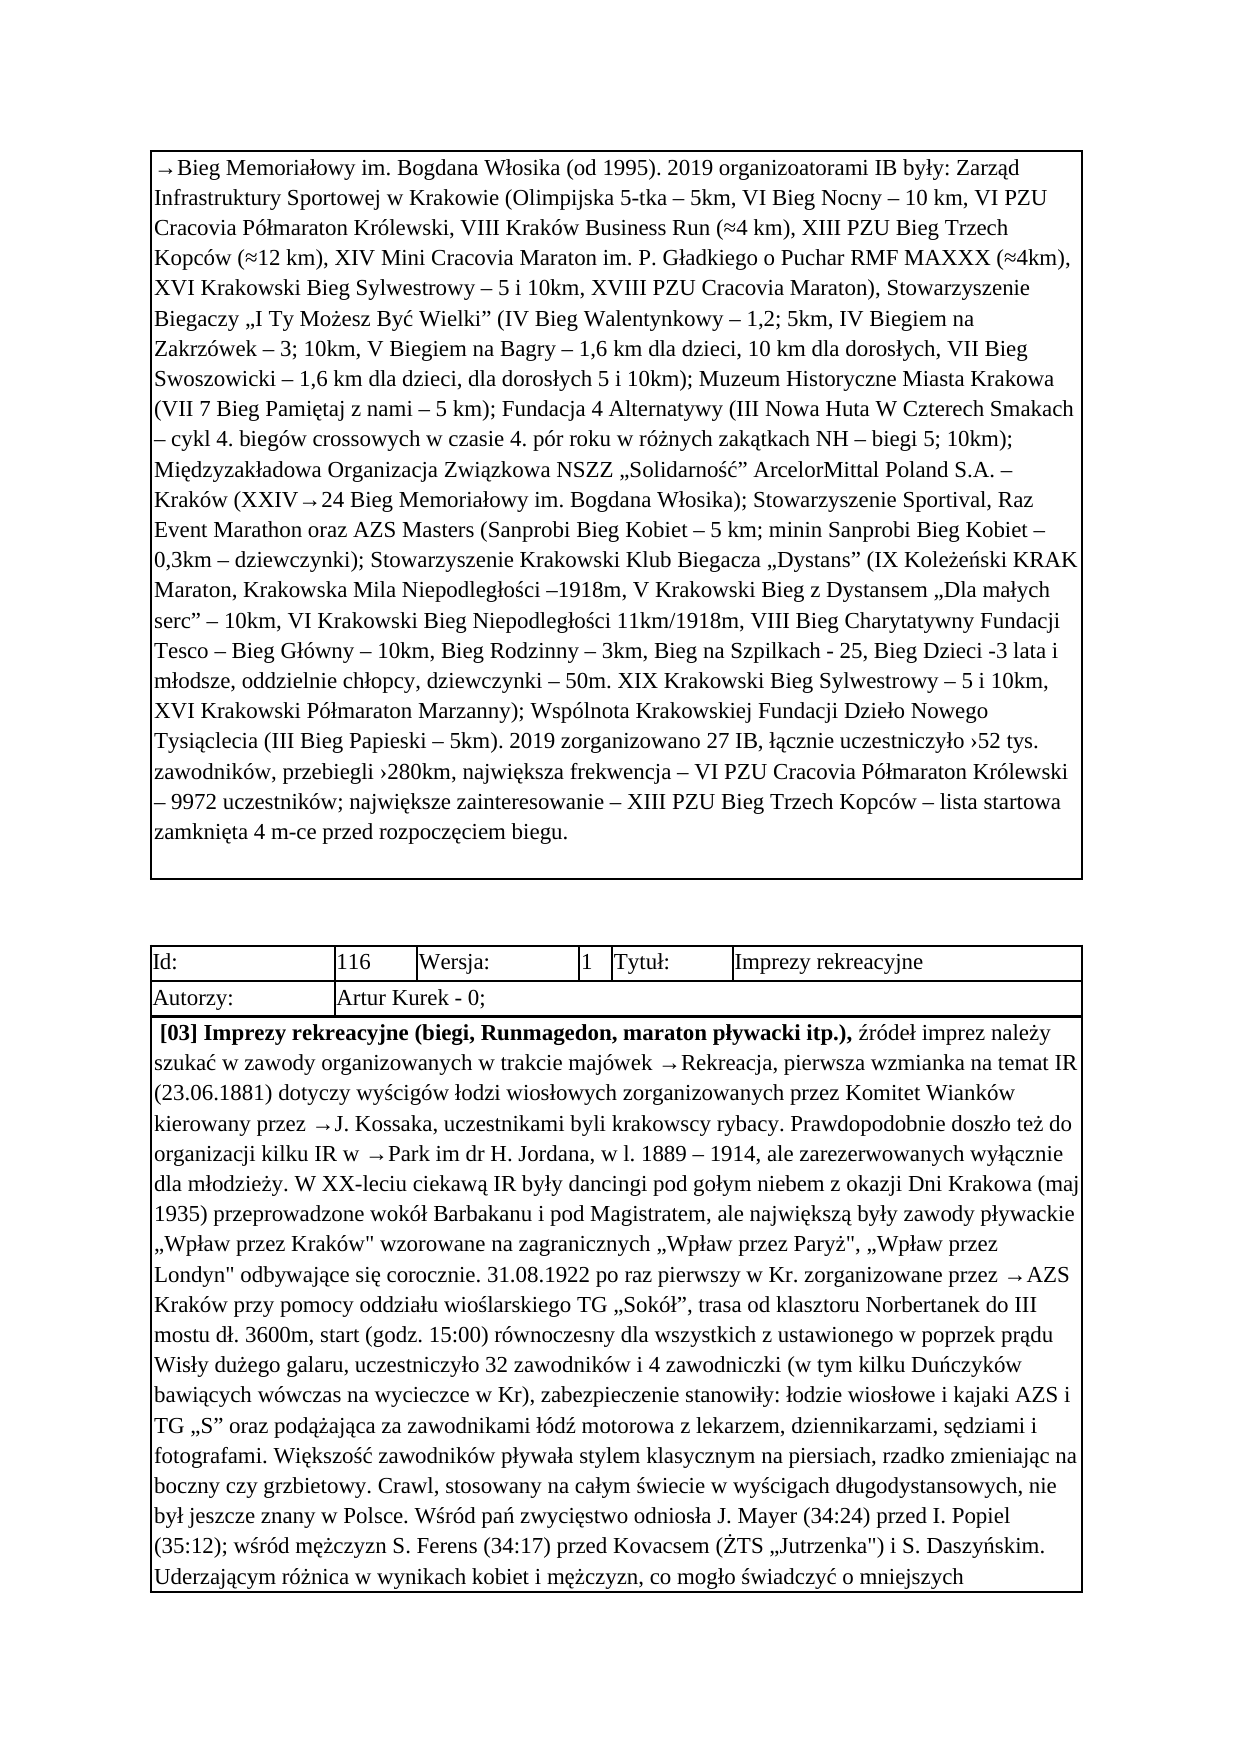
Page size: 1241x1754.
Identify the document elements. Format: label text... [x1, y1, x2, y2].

table_cell Artur Kurek - 0; [336, 982, 1081, 1015]
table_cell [152, 1018, 1081, 1591]
table_header Id: [152, 947, 334, 980]
table_header Wersja: [418, 947, 578, 980]
table_header Tytuł: [613, 947, 732, 980]
table_header Imprezy rekreacyjne [734, 947, 1081, 980]
table_header 1 [580, 947, 611, 980]
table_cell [152, 152, 1081, 878]
table_cell Autorzy: [152, 982, 334, 1015]
table_header 116 [336, 947, 416, 980]
